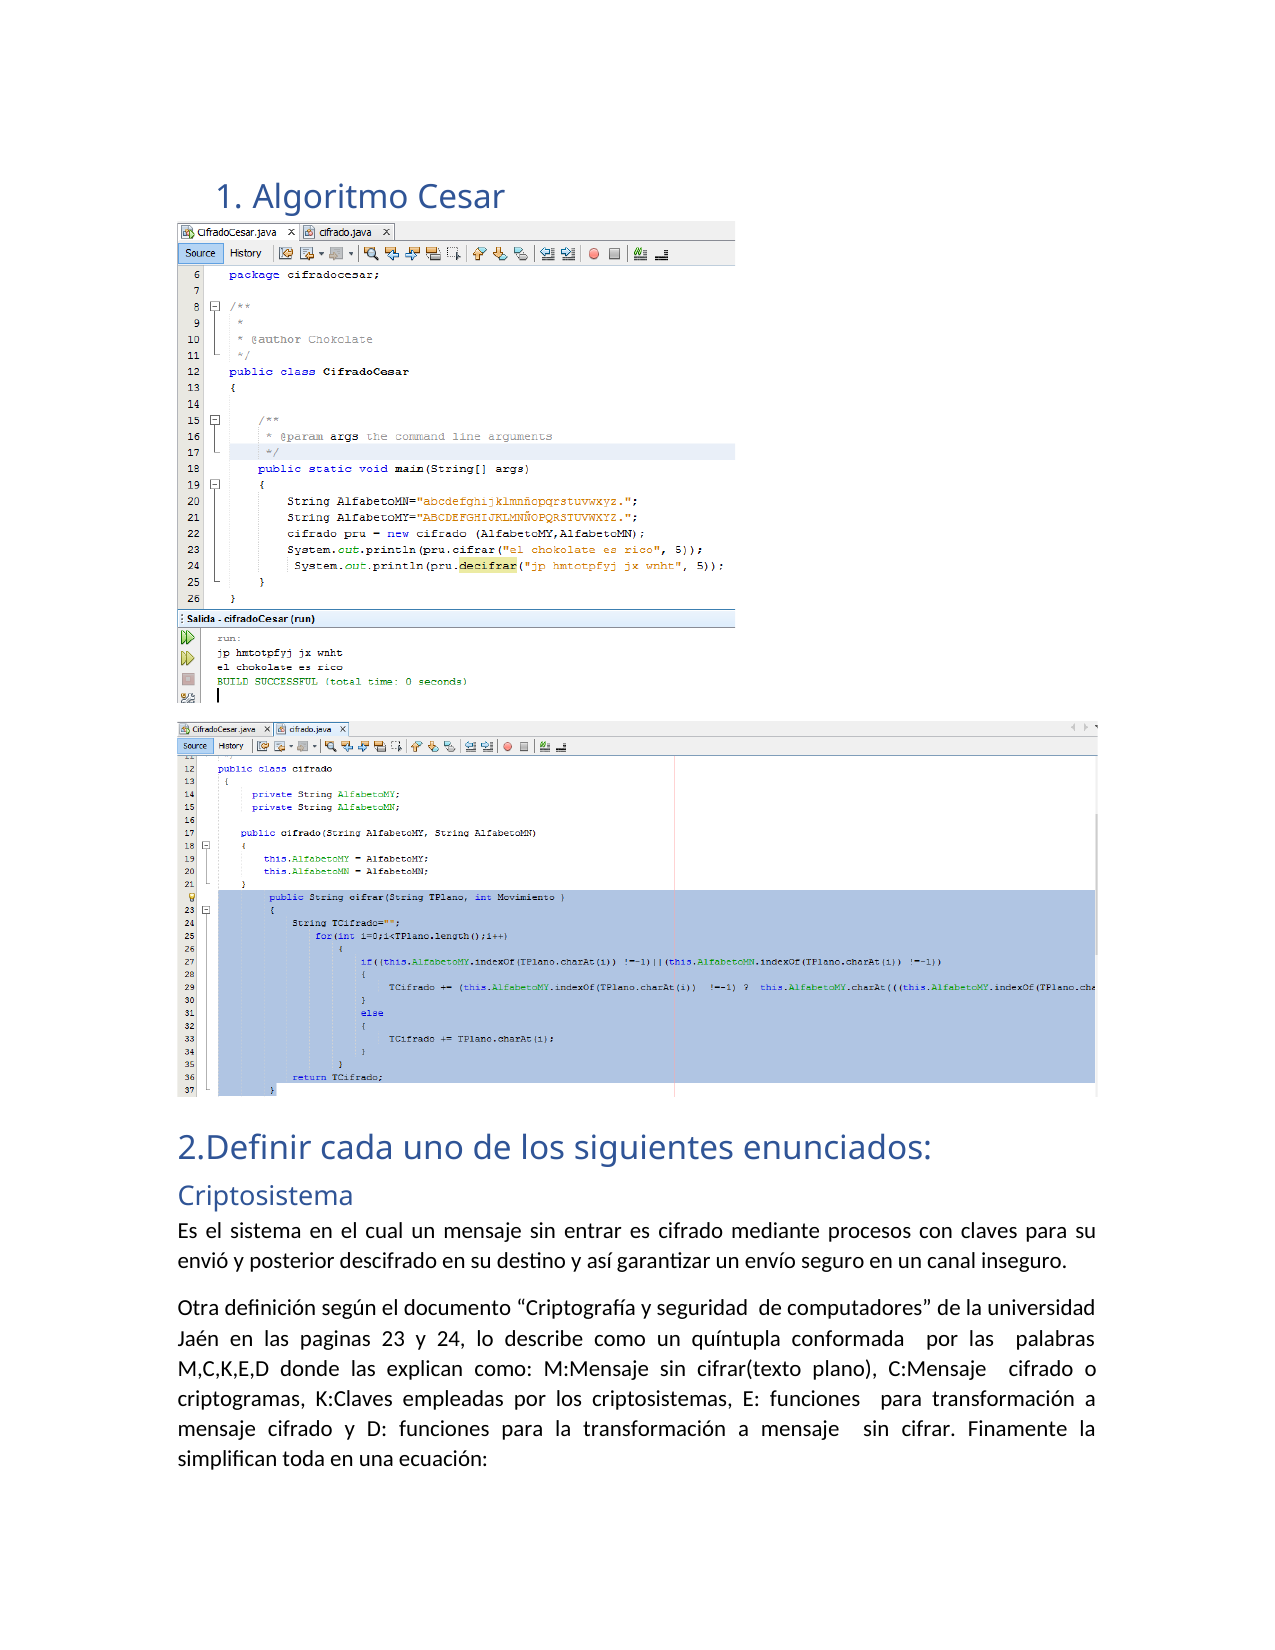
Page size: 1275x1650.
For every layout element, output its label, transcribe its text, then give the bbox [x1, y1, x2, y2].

text Es el sistema en el cual un mensaje sin entrar es cifrado mediante procesos con claves para su envió y posterior descifrado en su destino y así garantizar un envío seguro en un canal inseguro. [177, 1216, 1098, 1275]
subtitle Criptosistema [177, 1177, 1098, 1213]
subtitle 2.Definir cada uno de los siguientes enunciados: [177, 1123, 1098, 1169]
subtitle Algoritmo Cesar [215, 173, 1098, 218]
picture [177, 221, 736, 703]
picture [177, 721, 1098, 1097]
text Otra definición según el documento “Criptografía y seguridad de computadores” de la universidad Jaén en las paginas 23 y 24, lo describe como un quíntupla conformada por las palabras M,C,K,E,D donde las explican como: M:Mensaje sin cifrar(texto plano), C:Mensaje cifrado o criptogramas, K:Claves empleadas por los criptosistemas, E: funciones para transformación a mensaje cifrado y D: funciones para la transformación a mensaje sin cifrar. Finamente la simplifican toda en una ecuación: [177, 1293, 1098, 1473]
